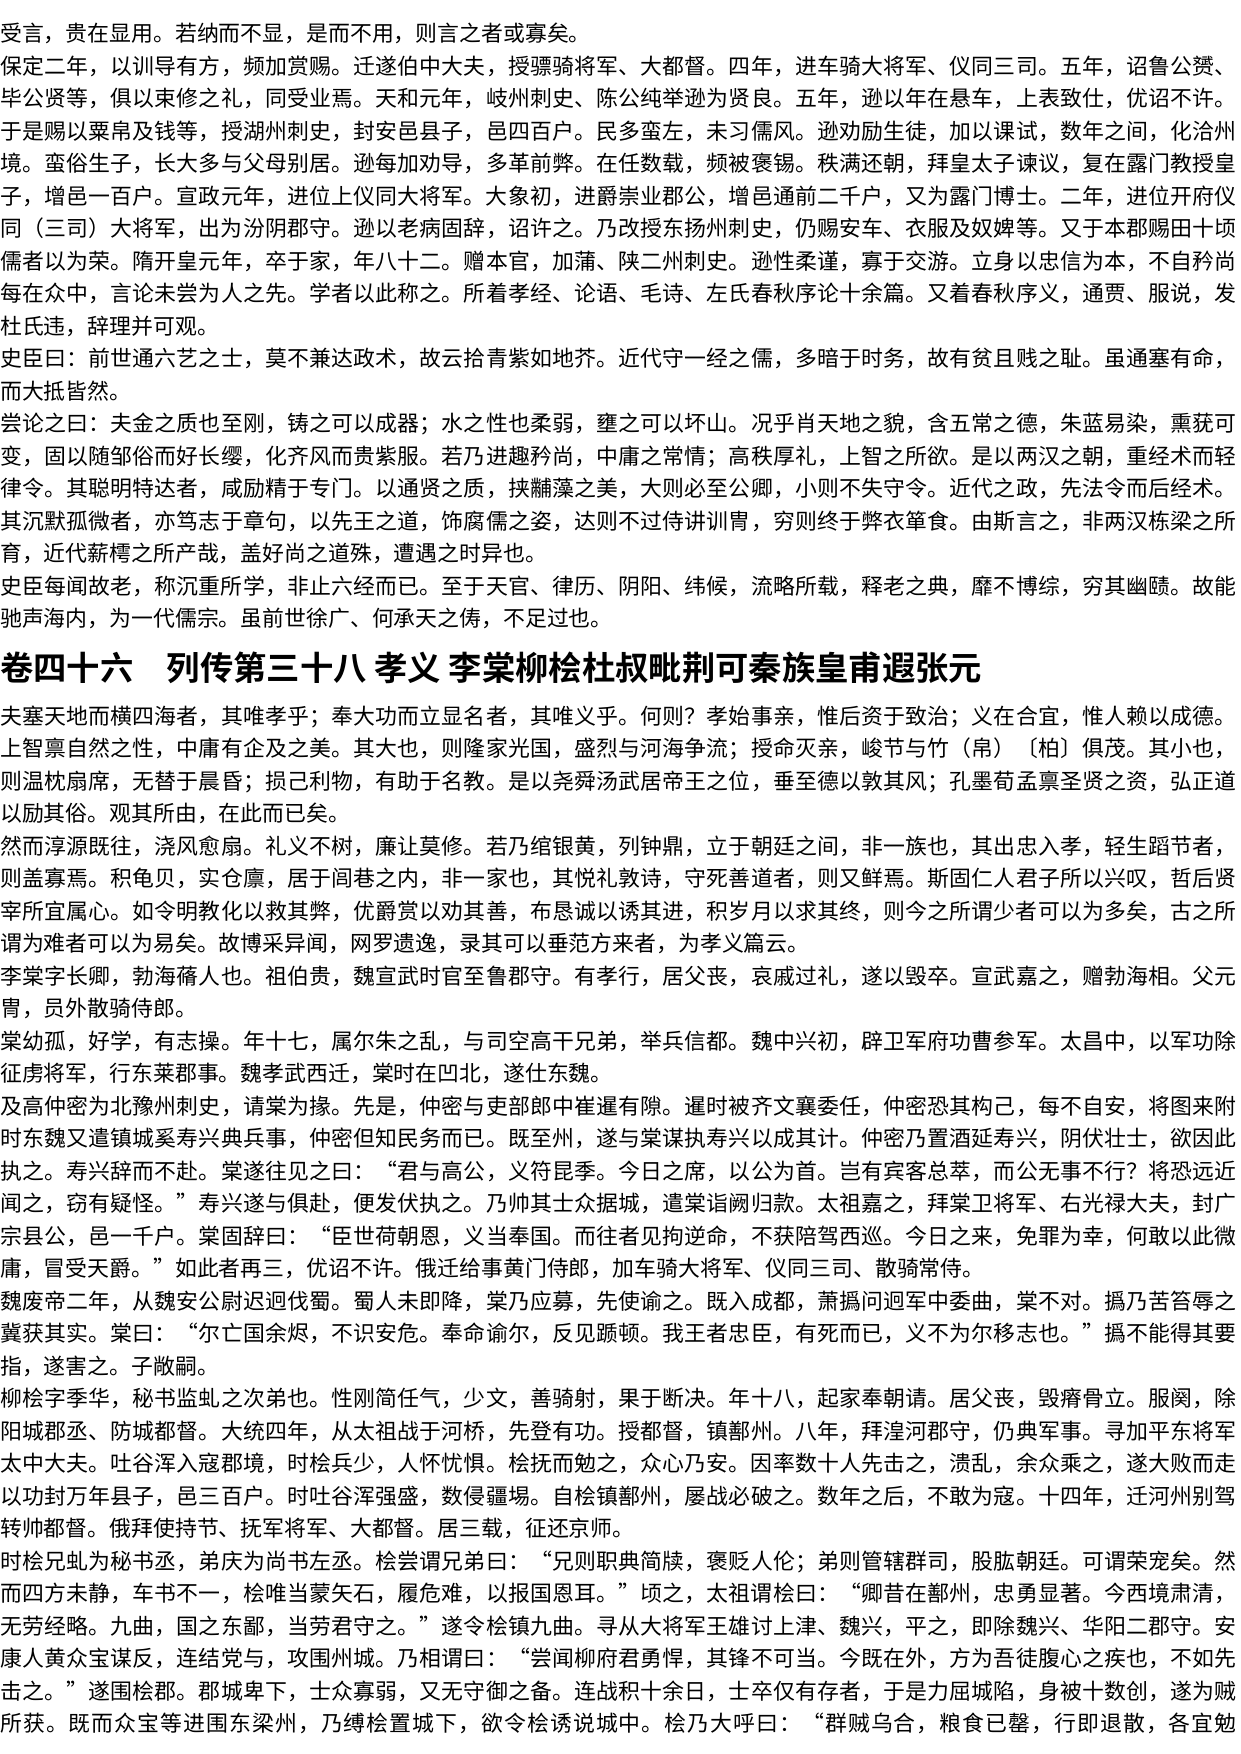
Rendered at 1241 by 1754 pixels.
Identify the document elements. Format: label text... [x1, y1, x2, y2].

text 柳桧字季华，秘书监虬之次弟也。性刚简任气，少文，善骑射，果于断决。年十八，起家奉朝请。居父丧，毁瘠骨立。服阕，除阳城郡丞、防城都督。大统四年，从太祖战于河桥，先登有功。授都督，镇鄯州。八年，拜湟河郡守，仍典军事。寻加平东将军、太中大夫。吐谷浑入寇郡境，时桧兵少，人怀忧惧。桧抚而勉之，众心乃安。因率数十人先击之，溃乱，余众乘之，遂大败而走。以功封万年县子，邑三百户。时吐谷浑强盛，数侵疆埸。自桧镇鄯州，屡战必破之。数年之后，不敢为寇。十四年，迁河州别驾，转帅都督。俄拜使持节、抚军将军、大都督。居三载，征还京师。 [0, 1381, 1240, 1543]
text 及高仲密为北豫州刺史，请棠为掾。先是，仲密与吏部郎中崔暹有隙。暹时被齐文襄委任，仲密恐其构己，每不自安，将图来附。时东魏又遣镇城奚寿兴典兵事，仲密但知民务而已。既至州，遂与棠谋执寿兴以成其计。仲密乃置酒延寿兴，阴伏壮士，欲因此执之。寿兴辞而不赴。棠遂往见之曰：“君与高公，义符昆季。今日之席，以公为首。岂有宾客总萃，而公无事不行？将恐远近闻之，窃有疑怪。”寿兴遂与俱赴，便发伏执之。乃帅其士众据城，遣棠诣阙归款。太祖嘉之，拜棠卫将军、右光禄大夫，封广宗县公，邑一千户。棠固辞曰：“臣世荷朝恩，义当奉国。而往者见拘逆命，不获陪驾西巡。今日之来，免罪为幸，何敢以此微庸，冒受天爵。”如此者再三，优诏不许。俄迁给事黄门侍郎，加车骑大将军、仪同三司、散骑常侍。 [0, 1088, 1240, 1283]
text 保定二年，以训导有方，频加赏赐。迁遂伯中大夫，授骠骑将军、大都督。四年，进车骑大将军、仪同三司。五年，诏鲁公赟、毕公贤等，俱以束修之礼，同受业焉。天和元年，岐州刺史、陈公纯举逊为贤良。五年，逊以年在悬车，上表致仕，优诏不许。于是赐以粟帛及钱等，授湖州刺史，封安邑县子，邑四百户。民多蛮左，未习儒风。逊劝励生徒，加以课试，数年之间，化洽州境。蛮俗生子，长大多与父母别居。逊每加劝导，多革前弊。在任数载，频被褒锡。秩满还朝，拜皇太子谏议，复在露门教授皇子，增邑一百户。宣政元年，进位上仪同大将军。大象初，进爵崇业郡公，增邑通前二千户，又为露门博士。二年，进位开府仪同（三司）大将军，出为汾阴郡守。逊以老病固辞，诏许之。乃改授东扬州刺史，仍赐安车、衣服及奴婢等。又于本郡赐田十顷。儒者以为荣。隋开皇元年，卒于家，年八十二。赠本官，加蒲、陕二州刺史。逊性柔谨，寡于交游。立身以忠信为本，不自矜尚。每在众中，言论未尝为人之先。学者以此称之。所着孝经、论语、毛诗、左氏春秋序论十余篇。又着春秋序义，通贾、服说，发杜氏违，辞理并可观。 [0, 48, 1240, 341]
text 尝论之曰：夫金之质也至刚，铸之可以成器；水之性也柔弱，壅之可以坏山。况乎肖天地之貌，含五常之德，朱蓝易染，熏莸可变，固以随邹俗而好长缨，化齐风而贵紫服。若乃进趣矜尚，中庸之常情；高秩厚礼，上智之所欲。是以两汉之朝，重经术而轻律令。其聪明特达者，咸励精于专门。以通贤之质，挟黼藻之美，大则必至公卿，小则不失守令。近代之政，先法令而后经术。其沉默孤微者，亦笃志于章句，以先王之道，饰腐儒之姿，达则不过侍讲训冑，穷则终于弊衣箪食。由斯言之，非两汉栋梁之所育，近代薪樗之所产哉，盖好尚之道殊，遭遇之时异也。 [0, 406, 1240, 568]
subtitle 卷四十六 列传第三十八 孝义 李棠柳桧杜叔毗荆可秦族皇甫遐张元 [0, 633, 1240, 698]
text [0, 16, 1240, 48]
text 史臣每闻故老，称沉重所学，非止六经而已。至于天官、律历、阴阳、纬候，流略所载，释老之典，靡不博综，穷其幽赜。故能驰声海内，为一代儒宗。虽前世徐广、何承天之俦，不足过也。 [0, 568, 1240, 633]
text 李棠字长卿，勃海蓨人也。祖伯贵，魏宣武时官至鲁郡守。有孝行，居父丧，哀戚过礼，遂以毁卒。宣武嘉之，赠勃海相。父元冑，员外散骑侍郎。 [0, 958, 1240, 1023]
text 棠幼孤，好学，有志操。年十七，属尔朱之乱，与司空高干兄弟，举兵信都。魏中兴初，辟卫军府功曹参军。太昌中，以军功除征虏将军，行东莱郡事。魏孝武西迁，棠时在凹北，遂仕东魏。 [0, 1023, 1240, 1088]
text 史臣曰：前世通六艺之士，莫不兼达政术，故云拾青紫如地芥。近代守一经之儒，多暗于时务，故有贫且贱之耻。虽通塞有命，而大抵皆然。 [0, 341, 1240, 406]
text 然而淳源既往，浇风愈扇。礼义不树，廉让莫修。若乃绾银黄，列钟鼎，立于朝廷之间，非一族也，其出忠入孝，轻生蹈节者，则盖寡焉。积龟贝，实仓廪，居于闾巷之内，非一家也，其悦礼敦诗，守死善道者，则又鲜焉。斯固仁人君子所以兴叹，哲后贤宰所宜属心。如令明教化以救其弊，优爵赏以劝其善，布恳诚以诱其进，积岁月以求其终，则今之所谓少者可以为多矣，古之所谓为难者可以为易矣。故博采异闻，网罗遗逸，录其可以垂范方来者，为孝义篇云。 [0, 828, 1240, 958]
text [0, 1543, 1240, 1738]
text 夫塞天地而横四海者，其唯孝乎；奉大功而立显名者，其唯义乎。何则？孝始事亲，惟后资于致治；义在合宜，惟人赖以成德。上智禀自然之性，中庸有企及之美。其大也，则隆家光国，盛烈与河海争流；授命灭亲，峻节与竹（帛）〔柏〕俱茂。其小也，则温枕扇席，无替于晨昏；损己利物，有助于名教。是以尧舜汤武居帝王之位，垂至德以敦其风；孔墨荀孟禀圣贤之资，弘正道以励其俗。观其所由，在此而已矣。 [0, 698, 1240, 828]
text 魏废帝二年，从魏安公尉迟迥伐蜀。蜀人未即降，棠乃应募，先使谕之。既入成都，萧撝问迥军中委曲，棠不对。撝乃苦笞辱之，冀获其实。棠曰：“尔亡国余烬，不识安危。奉命谕尔，反见踬顿。我王者忠臣，有死而已，义不为尔移志也。”撝不能得其要指，遂害之。子敞嗣。 [0, 1283, 1240, 1381]
